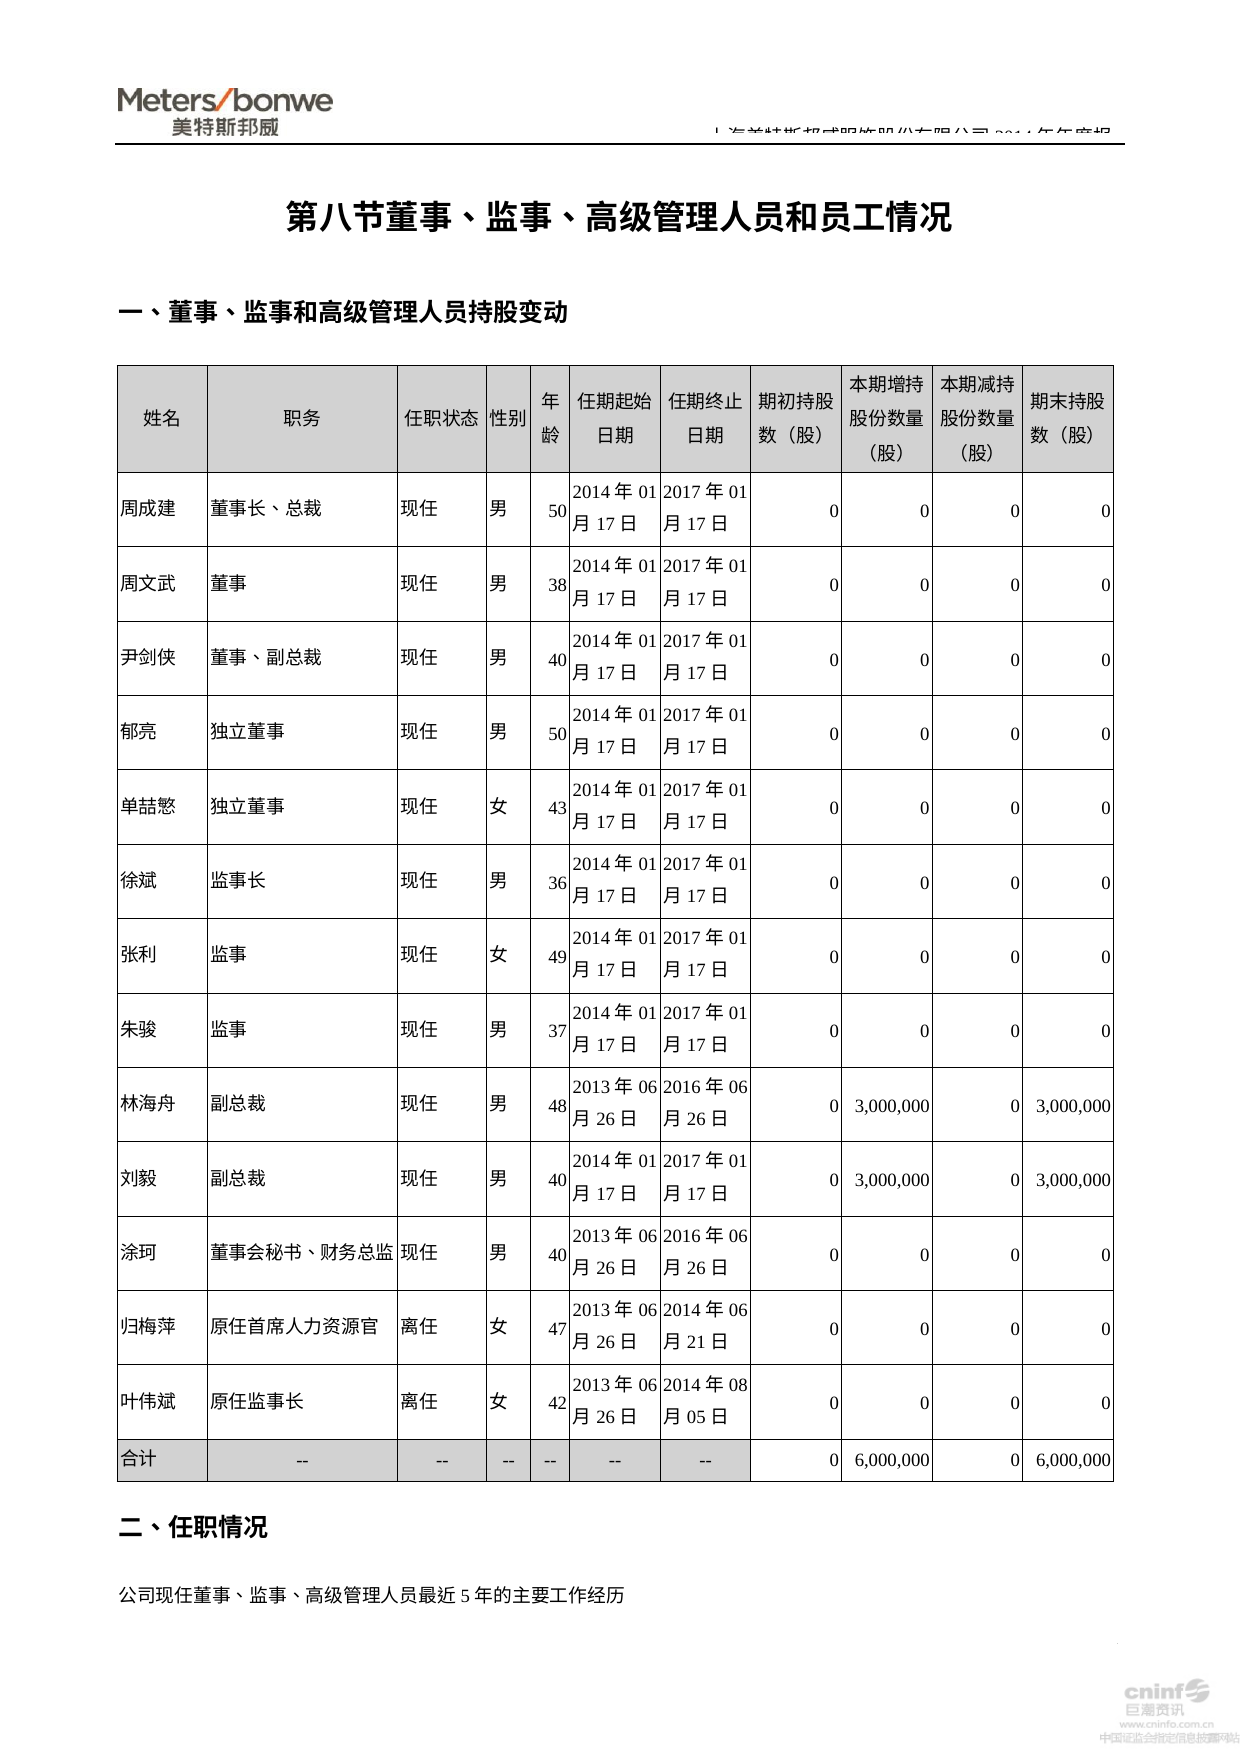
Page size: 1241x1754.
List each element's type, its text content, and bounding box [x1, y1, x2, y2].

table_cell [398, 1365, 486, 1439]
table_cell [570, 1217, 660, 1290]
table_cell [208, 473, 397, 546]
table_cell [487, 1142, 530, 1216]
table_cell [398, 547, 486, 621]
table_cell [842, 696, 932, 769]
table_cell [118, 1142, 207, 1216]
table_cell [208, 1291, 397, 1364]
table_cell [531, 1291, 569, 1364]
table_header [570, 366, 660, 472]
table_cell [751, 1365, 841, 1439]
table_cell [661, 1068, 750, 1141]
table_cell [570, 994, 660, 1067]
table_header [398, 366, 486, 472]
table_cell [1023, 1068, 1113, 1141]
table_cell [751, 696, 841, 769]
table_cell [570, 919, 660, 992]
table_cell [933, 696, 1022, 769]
picture [1099, 1673, 1241, 1754]
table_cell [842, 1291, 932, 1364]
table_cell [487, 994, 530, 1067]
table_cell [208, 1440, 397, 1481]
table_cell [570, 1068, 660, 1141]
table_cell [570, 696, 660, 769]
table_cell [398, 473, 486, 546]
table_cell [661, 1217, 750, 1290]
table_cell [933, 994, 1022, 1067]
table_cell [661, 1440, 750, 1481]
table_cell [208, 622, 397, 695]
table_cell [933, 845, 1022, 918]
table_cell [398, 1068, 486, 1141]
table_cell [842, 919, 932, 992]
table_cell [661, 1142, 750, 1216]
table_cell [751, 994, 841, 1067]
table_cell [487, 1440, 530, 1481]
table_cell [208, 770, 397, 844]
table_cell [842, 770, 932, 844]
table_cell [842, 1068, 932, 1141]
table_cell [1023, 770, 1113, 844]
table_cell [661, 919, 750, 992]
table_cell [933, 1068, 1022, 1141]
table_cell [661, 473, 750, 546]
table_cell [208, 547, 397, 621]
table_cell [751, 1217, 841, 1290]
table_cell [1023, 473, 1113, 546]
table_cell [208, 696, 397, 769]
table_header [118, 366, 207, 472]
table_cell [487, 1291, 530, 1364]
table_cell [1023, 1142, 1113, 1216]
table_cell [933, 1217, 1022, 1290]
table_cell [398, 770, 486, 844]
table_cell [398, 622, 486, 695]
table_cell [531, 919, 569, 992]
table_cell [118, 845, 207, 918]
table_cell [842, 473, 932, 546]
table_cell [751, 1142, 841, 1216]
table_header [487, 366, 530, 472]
subtitle 第八节董事、监事、高级管理人员和员工情况 [286, 194, 1133, 239]
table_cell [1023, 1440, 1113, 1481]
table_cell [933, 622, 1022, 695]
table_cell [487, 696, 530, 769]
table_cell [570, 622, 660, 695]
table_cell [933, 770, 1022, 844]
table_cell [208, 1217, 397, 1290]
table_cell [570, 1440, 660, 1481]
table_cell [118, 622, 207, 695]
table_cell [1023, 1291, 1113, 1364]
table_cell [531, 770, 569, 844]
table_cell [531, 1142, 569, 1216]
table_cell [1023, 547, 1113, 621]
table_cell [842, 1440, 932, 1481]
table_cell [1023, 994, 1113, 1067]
subtitle 一、董事、监事和高级管理人员持股变动 [118, 294, 1133, 329]
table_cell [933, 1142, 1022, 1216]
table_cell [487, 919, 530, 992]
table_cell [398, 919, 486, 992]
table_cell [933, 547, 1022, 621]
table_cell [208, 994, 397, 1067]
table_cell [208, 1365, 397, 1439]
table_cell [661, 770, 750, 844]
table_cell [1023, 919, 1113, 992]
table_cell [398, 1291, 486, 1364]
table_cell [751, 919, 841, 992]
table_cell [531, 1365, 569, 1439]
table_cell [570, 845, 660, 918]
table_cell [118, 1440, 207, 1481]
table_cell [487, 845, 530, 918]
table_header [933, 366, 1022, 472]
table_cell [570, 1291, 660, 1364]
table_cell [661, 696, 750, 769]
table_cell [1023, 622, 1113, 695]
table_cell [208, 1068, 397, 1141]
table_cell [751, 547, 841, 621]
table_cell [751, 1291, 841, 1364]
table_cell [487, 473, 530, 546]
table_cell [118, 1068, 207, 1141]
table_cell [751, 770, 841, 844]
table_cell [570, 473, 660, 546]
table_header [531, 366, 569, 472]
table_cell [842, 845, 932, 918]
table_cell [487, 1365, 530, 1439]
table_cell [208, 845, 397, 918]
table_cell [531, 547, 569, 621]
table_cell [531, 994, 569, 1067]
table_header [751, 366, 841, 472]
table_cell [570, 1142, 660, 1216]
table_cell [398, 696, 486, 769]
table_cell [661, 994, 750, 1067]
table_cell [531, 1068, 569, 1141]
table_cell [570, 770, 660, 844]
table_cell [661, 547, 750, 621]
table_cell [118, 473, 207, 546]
text 公司现任董事、监事、高级管理人员最近 5 年的主要工作经历 [118, 1582, 1133, 1607]
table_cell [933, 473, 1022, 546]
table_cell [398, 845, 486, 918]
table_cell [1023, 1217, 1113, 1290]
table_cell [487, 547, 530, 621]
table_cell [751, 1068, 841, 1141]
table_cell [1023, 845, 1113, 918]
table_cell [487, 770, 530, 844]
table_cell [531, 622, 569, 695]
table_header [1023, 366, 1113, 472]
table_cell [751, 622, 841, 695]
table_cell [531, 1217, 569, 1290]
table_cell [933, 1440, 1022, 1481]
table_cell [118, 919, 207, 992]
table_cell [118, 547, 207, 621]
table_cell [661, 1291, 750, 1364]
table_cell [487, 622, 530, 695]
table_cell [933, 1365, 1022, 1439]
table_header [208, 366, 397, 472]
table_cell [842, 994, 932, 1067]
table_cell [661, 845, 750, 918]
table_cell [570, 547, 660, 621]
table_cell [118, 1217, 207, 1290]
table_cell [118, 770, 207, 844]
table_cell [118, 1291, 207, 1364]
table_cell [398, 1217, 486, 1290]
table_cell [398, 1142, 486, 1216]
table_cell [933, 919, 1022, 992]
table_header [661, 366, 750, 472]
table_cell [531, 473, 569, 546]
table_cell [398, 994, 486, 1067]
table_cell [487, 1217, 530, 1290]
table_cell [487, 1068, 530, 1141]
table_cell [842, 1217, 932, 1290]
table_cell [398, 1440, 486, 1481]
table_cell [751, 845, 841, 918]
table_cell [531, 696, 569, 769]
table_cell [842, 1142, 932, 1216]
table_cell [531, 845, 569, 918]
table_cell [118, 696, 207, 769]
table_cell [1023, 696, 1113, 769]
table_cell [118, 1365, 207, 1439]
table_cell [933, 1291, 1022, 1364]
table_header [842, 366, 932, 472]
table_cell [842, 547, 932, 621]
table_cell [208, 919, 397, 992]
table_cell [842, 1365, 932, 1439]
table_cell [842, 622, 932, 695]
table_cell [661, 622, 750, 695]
picture [118, 88, 333, 136]
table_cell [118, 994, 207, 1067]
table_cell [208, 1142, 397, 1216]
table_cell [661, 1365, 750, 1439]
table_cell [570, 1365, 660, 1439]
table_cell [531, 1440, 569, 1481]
subtitle 二、任职情况 [118, 1510, 1133, 1544]
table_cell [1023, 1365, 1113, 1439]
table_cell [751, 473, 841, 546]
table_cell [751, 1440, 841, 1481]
